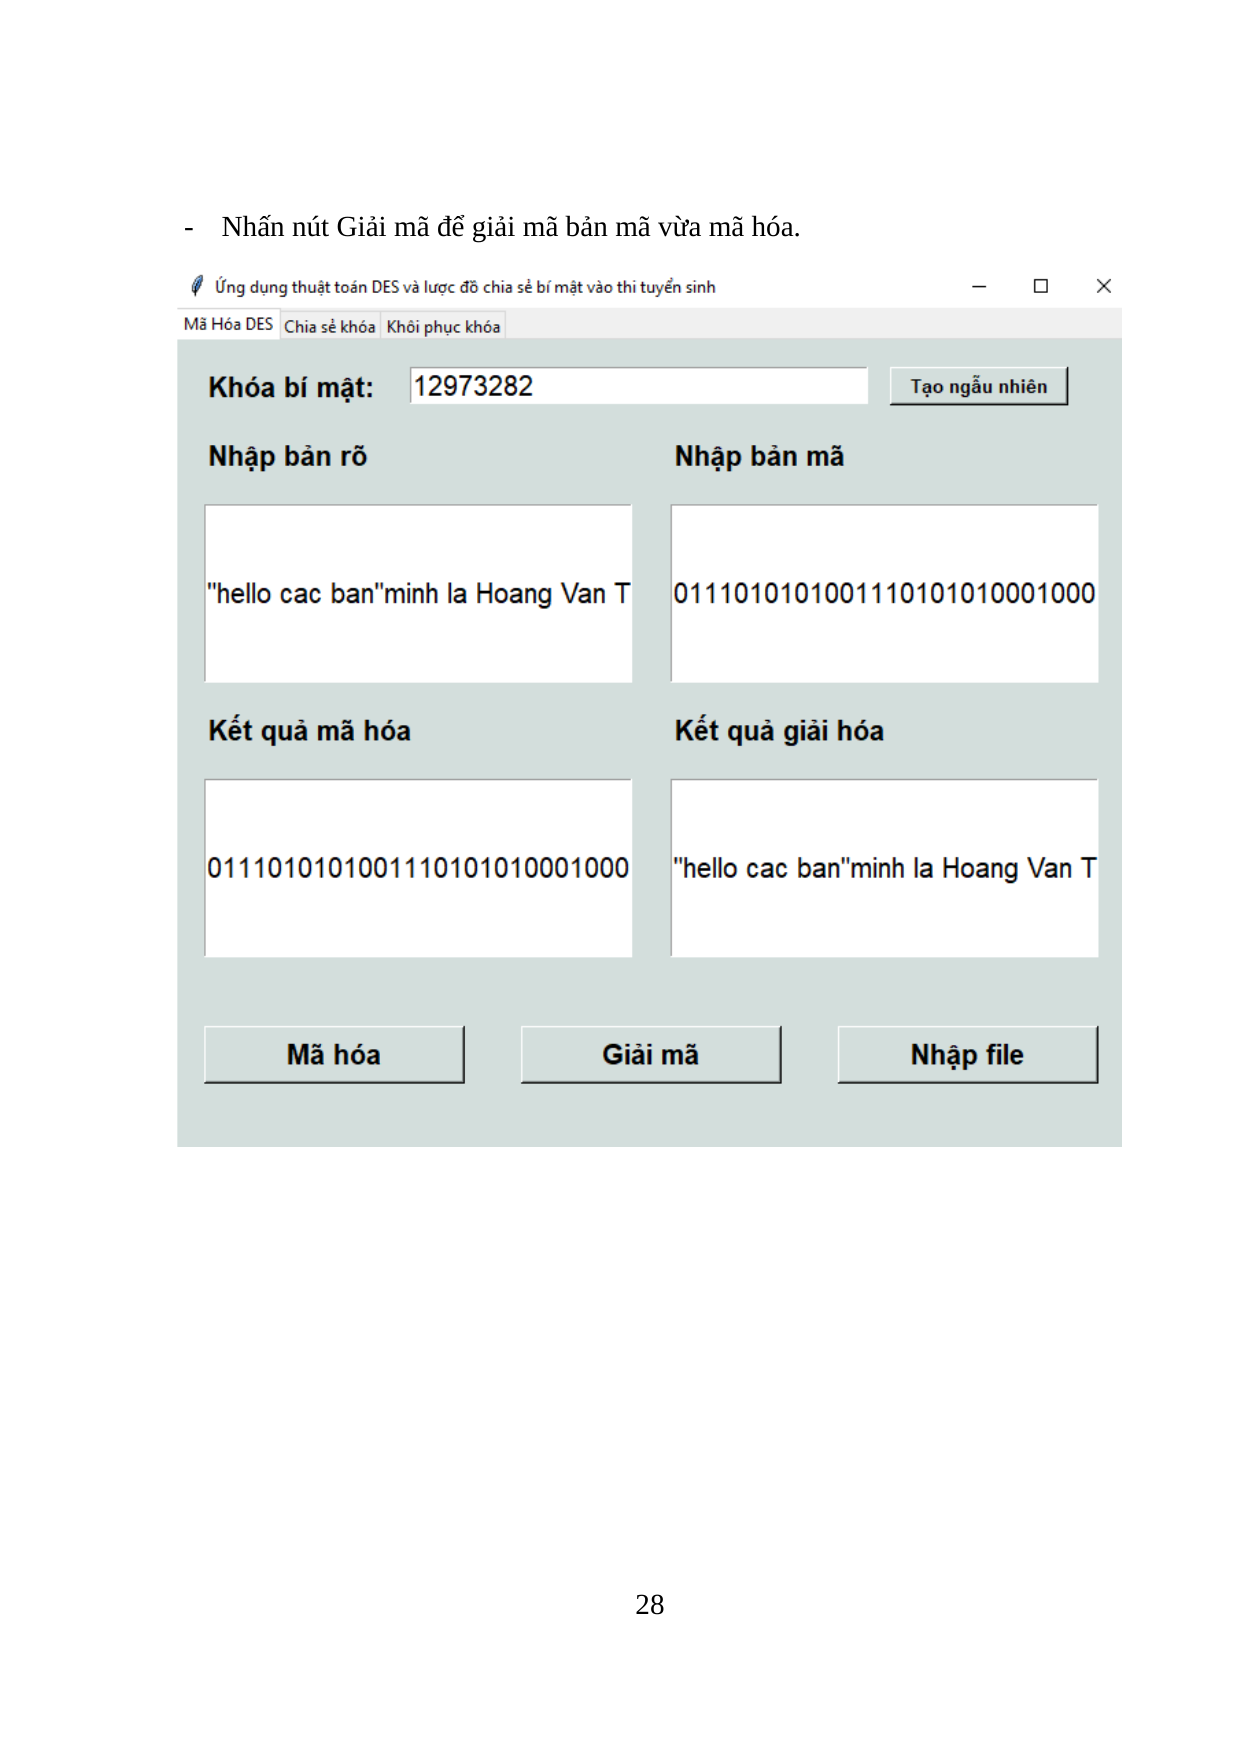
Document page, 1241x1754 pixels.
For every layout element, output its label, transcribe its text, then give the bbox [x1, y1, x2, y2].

picture [177, 271, 1122, 1147]
list Nhấn nút Giải mã để giải mã bản mã vừa mã hóa. [184, 209, 1122, 242]
